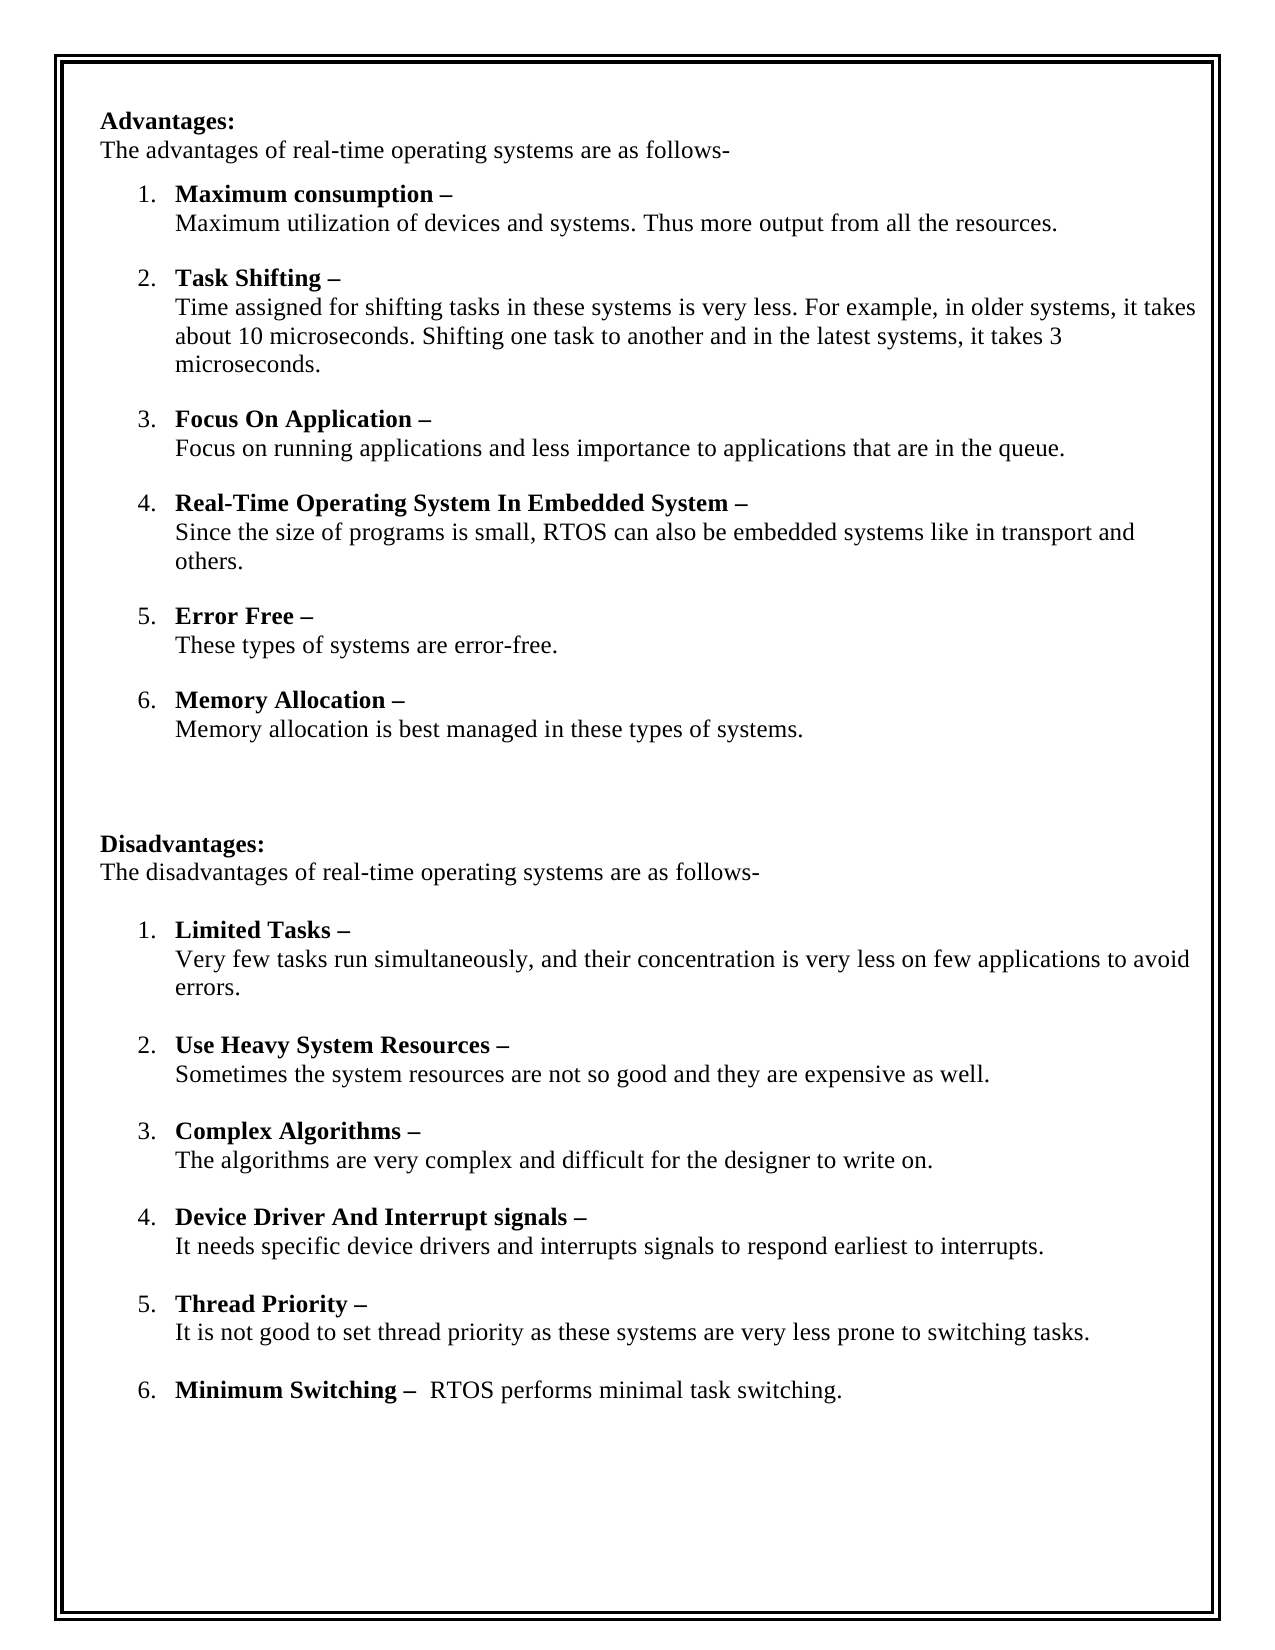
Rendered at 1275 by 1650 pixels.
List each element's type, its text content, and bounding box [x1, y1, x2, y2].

list Real-Time Operating System In Embedded System – Since the size of programs is small, RTOS can also be embedded systems like in transport and others. [137, 488, 1202, 601]
list Task Shifting – Time assigned for shifting tasks in these systems is very less. For example, in older systems, it takes about 10 microseconds. Shifting one task to another and in the latest systems, it takes 3 microseconds. [137, 263, 1202, 404]
list Thread Priority – It is not good to set thread priority as these systems are very less prone to switching tasks. [137, 1289, 1202, 1375]
list Memory Allocation – Memory allocation is best managed in these types of systems. [137, 685, 1202, 742]
text Disadvantages: The disadvantages of real-time operating systems are as follows- [100, 829, 1202, 915]
list Focus On Application – Focus on running applications and less importance to applications that are in the queue. [137, 404, 1202, 488]
text The advantages of real-time operating systems are as follows- [100, 135, 1202, 164]
list Maximum consumption – Maximum utilization of devices and systems. Thus more output from all the resources. [137, 179, 1202, 263]
list Limited Tasks – Very few tasks run simultaneously, and their concentration is very less on few applications to avoid errors. [137, 915, 1202, 1030]
list Use Heavy System Resources – Sometimes the system resources are not so good and they are expensive as well. [137, 1030, 1202, 1116]
list Minimum Switching – RTOS performs minimal task switching. [137, 1375, 1202, 1404]
list Device Driver And Interrupt signals – It needs specific device drivers and interrupts signals to respond earliest to interrupts. [137, 1202, 1202, 1289]
list Complex Algorithms – The algorithms are very complex and difficult for the designer to write on. [137, 1116, 1202, 1202]
text Advantages: [100, 106, 1202, 135]
list Error Free – These types of systems are error-free. [137, 601, 1202, 685]
